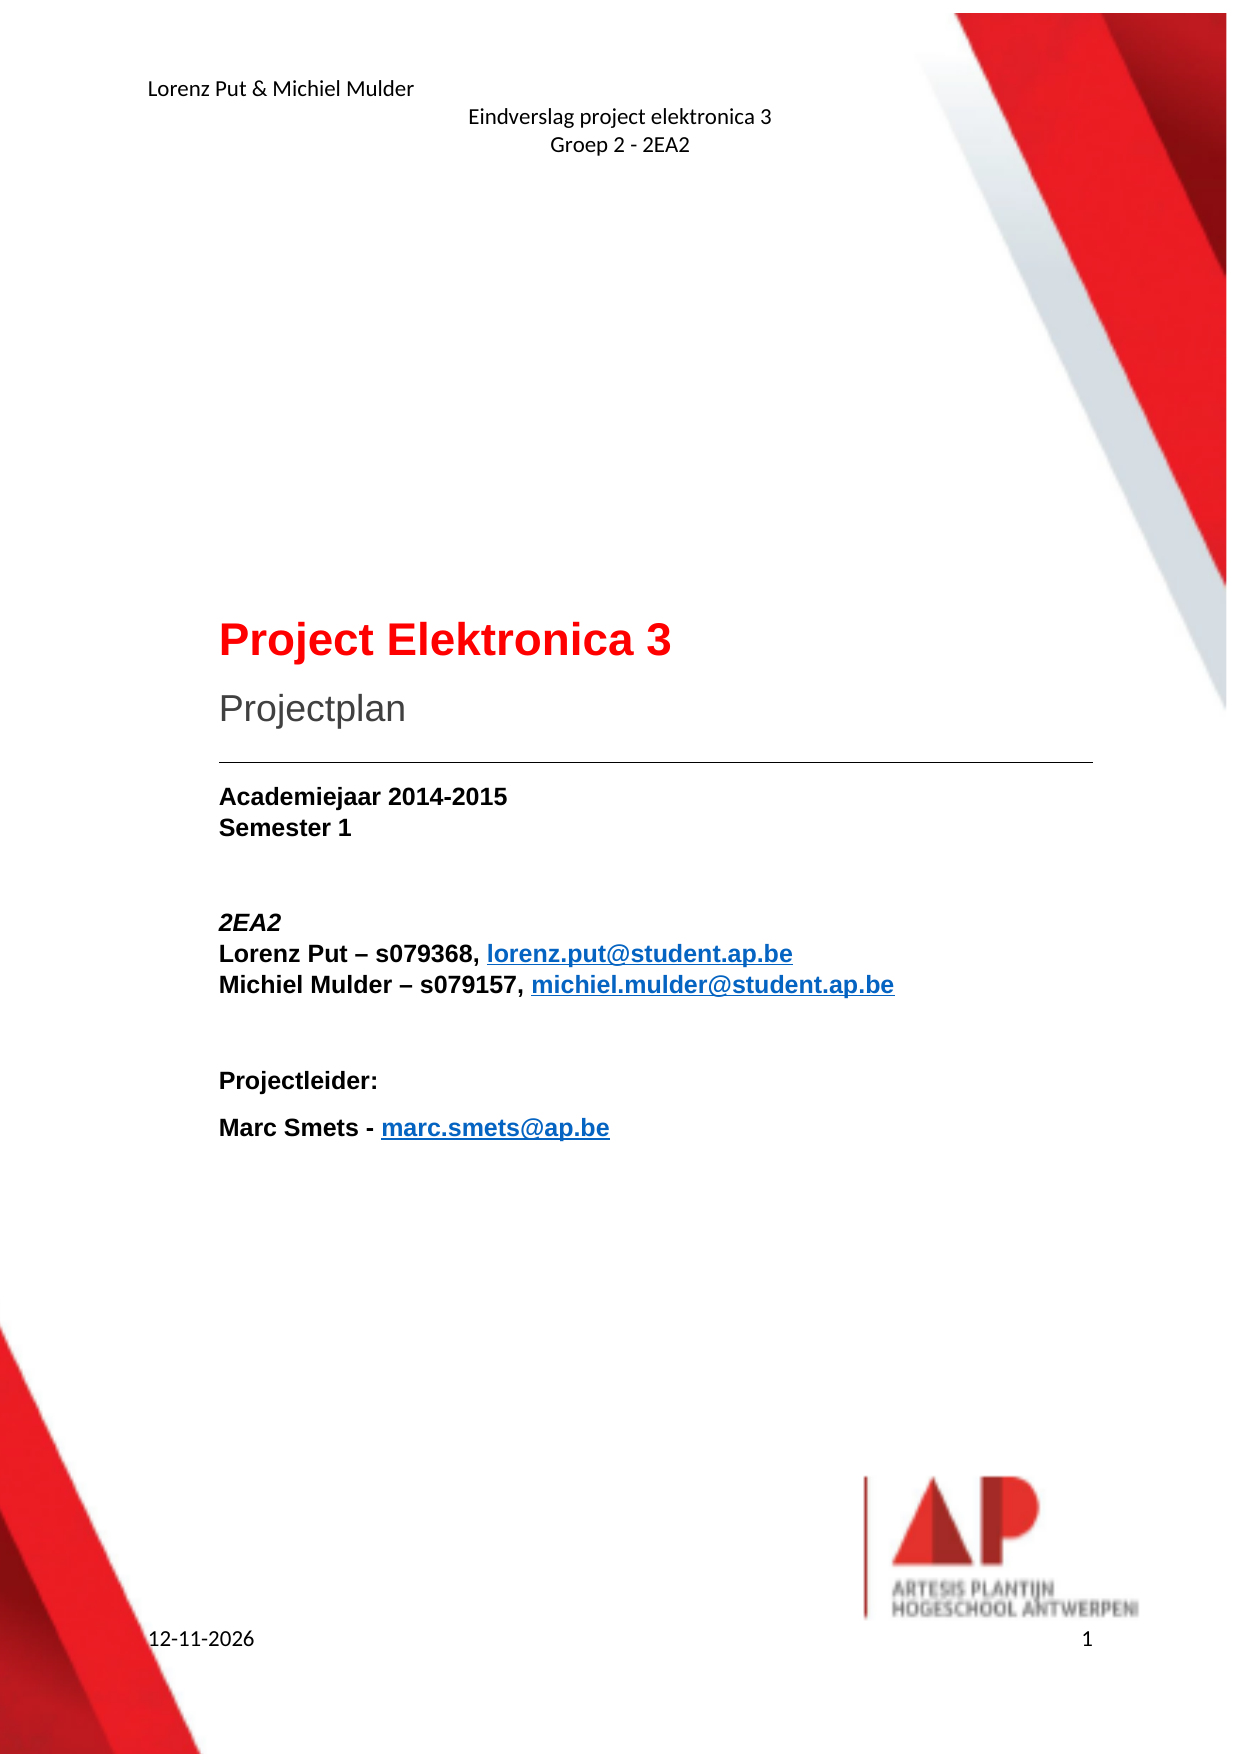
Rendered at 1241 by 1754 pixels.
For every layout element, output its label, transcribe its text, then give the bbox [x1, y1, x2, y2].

text 2EA2 Lorenz Put – s079368, lorenz.put@student.ap.be Michiel Mulder – s079157, michiel.mulder@student.ap.be [218, 908, 1093, 999]
text Projectplan [218, 686, 1093, 763]
text Project Elektronica 3 [218, 158, 1093, 666]
text Marc Smets - marc.smets@ap.be [218, 1113, 1093, 1142]
text Projectleider: [218, 1066, 1093, 1094]
text Academiejaar 2014-2015 Semester 1 [218, 782, 1093, 841]
picture [0, 13, 1227, 1754]
